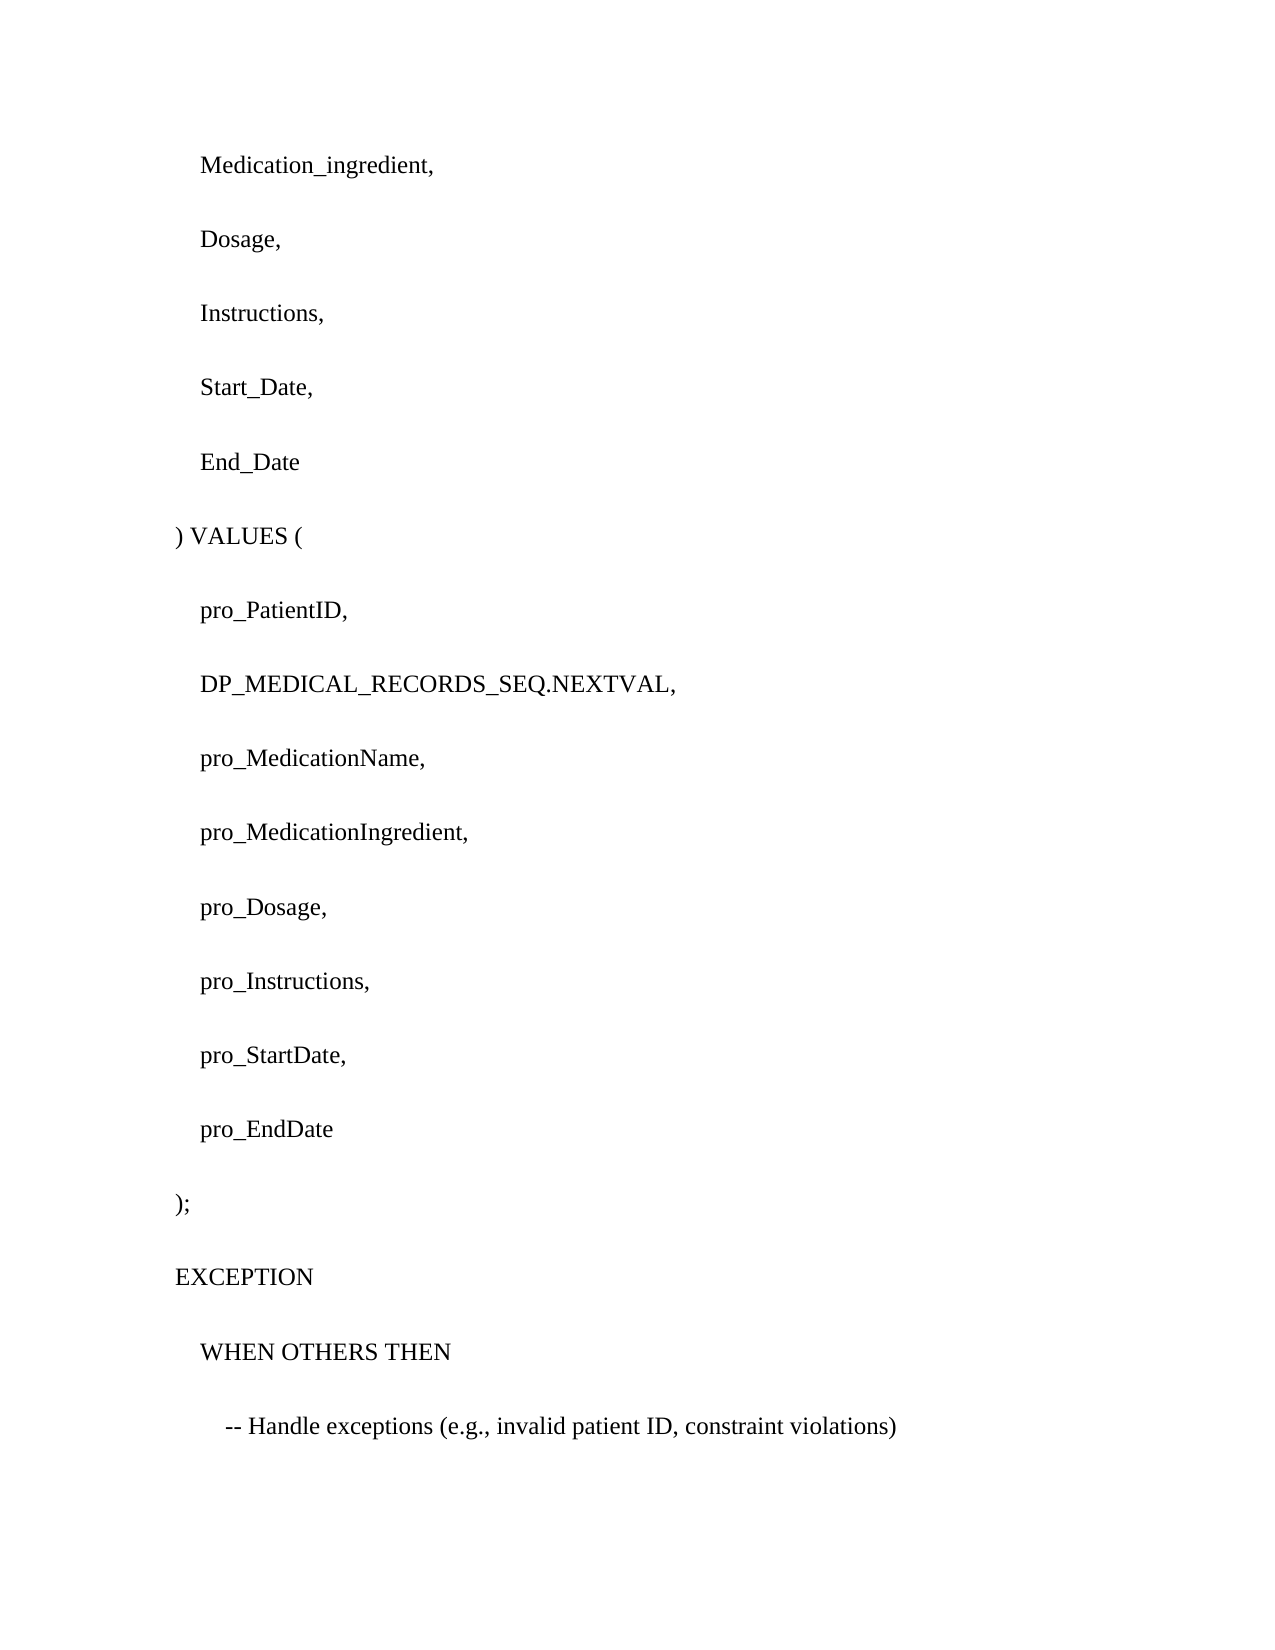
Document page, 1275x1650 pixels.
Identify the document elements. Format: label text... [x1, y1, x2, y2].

text pro_EndDate [150, 1114, 1125, 1143]
text EXCEPTION [150, 1262, 1125, 1291]
text WHEN OTHERS THEN [150, 1337, 1125, 1365]
text pro_Dosage, [150, 892, 1125, 920]
text Medication_ingredient, [150, 150, 1125, 179]
text pro_PatientID, [150, 595, 1125, 624]
text Instructions, [150, 298, 1125, 327]
text DP_MEDICAL_RECORDS_SEQ.NEXTVAL, [150, 669, 1125, 698]
text Start_Date, [150, 372, 1125, 401]
text pro_StartDate, [150, 1040, 1125, 1069]
text ) VALUES ( [150, 521, 1125, 549]
text pro_MedicationIngredient, [150, 817, 1125, 846]
text End_Date [150, 447, 1125, 475]
text Dosage, [150, 224, 1125, 253]
text ); [150, 1188, 1125, 1217]
text -- Handle exceptions (e.g., invalid patient ID, constraint violations) [150, 1411, 1125, 1439]
text pro_MedicationName, [150, 743, 1125, 772]
text pro_Instructions, [150, 966, 1125, 994]
